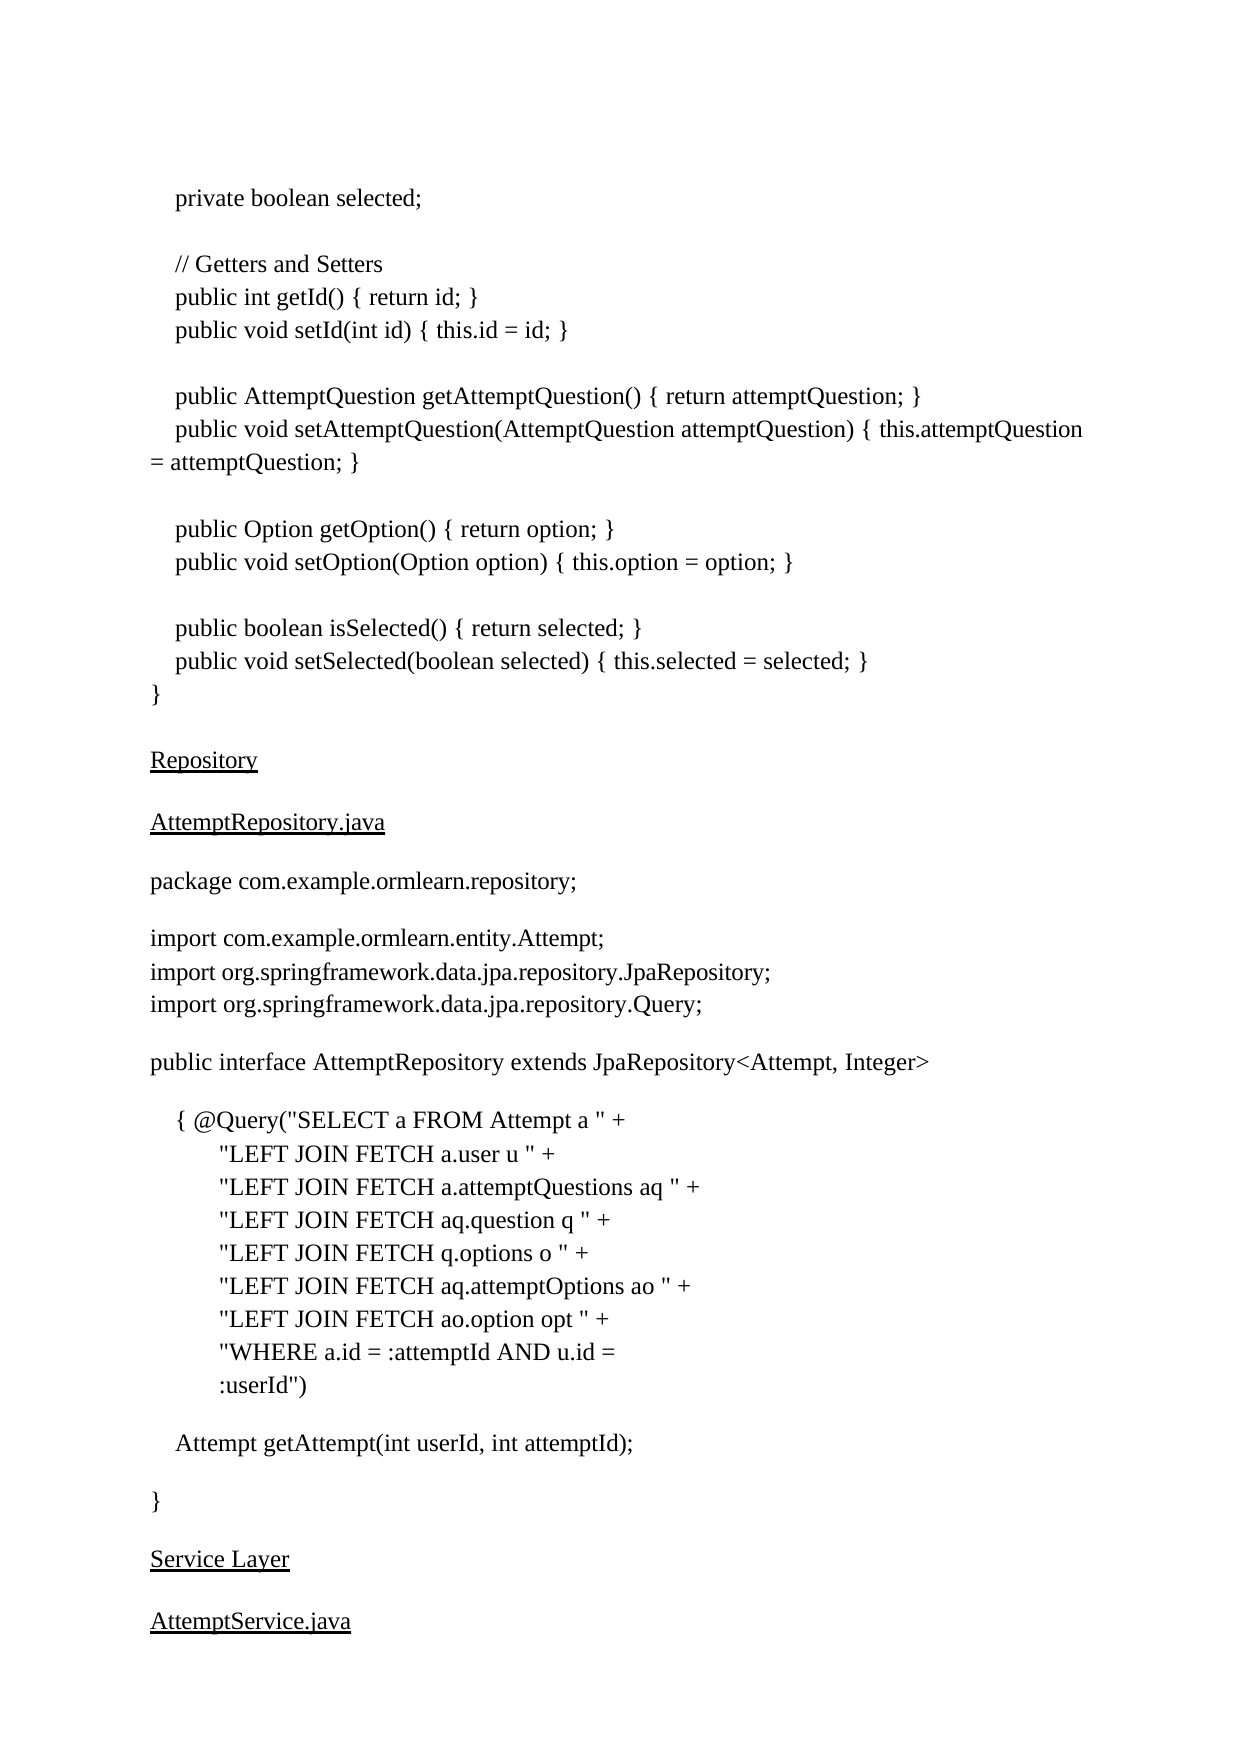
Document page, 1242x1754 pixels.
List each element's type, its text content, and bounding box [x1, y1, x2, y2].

text } [150, 679, 1094, 708]
text public AttemptQuestion getAttemptQuestion() { return attemptQuestion; } [175, 381, 1094, 410]
text "LEFT JOIN FETCH a.attemptQuestions aq " + "LEFT JOIN FETCH aq.question q " + [219, 1172, 721, 1233]
text "LEFT JOIN FETCH aq.attemptOptions ao " + "LEFT JOIN FETCH ao.option opt " + "WHERE a.id = :attemptId AND u.id = :userId") [219, 1271, 709, 1399]
text "LEFT JOIN FETCH a.user u " + [219, 1141, 1094, 1167]
text // Getters and Setters [175, 249, 1094, 278]
text } [150, 1486, 1094, 1515]
text private boolean selected; [175, 183, 1094, 212]
text Repository AttemptRepository.java [150, 745, 434, 836]
text public boolean isSelected() { return selected; } [175, 613, 1094, 642]
text public int getId() { return id; } [175, 282, 1094, 311]
text public void setSelected(boolean selected) { this.selected = selected; } [175, 646, 1094, 675]
text Service Layer AttemptService.java [150, 1544, 434, 1635]
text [175, 1428, 1094, 1457]
text import org.springframework.data.jpa.repository.JpaRepository; import org.springframework.data.jpa.repository.Query; [150, 957, 805, 1018]
text public Option getOption() { return option; } [175, 514, 1094, 542]
text public void setAttemptQuestion(AttemptQuestion attemptQuestion) { this.attemptQuestion [175, 414, 1094, 443]
text = attemptQuestion; } [150, 447, 1094, 476]
text package com.example.ormlearn.repository; [150, 869, 1094, 894]
text public interface AttemptRepository extends JpaRepository<Attempt, Integer> { @Query("SELECT a FROM Attempt a " + [150, 1024, 1094, 1141]
text import com.example.ormlearn.entity.Attempt; [150, 923, 1094, 952]
text "LEFT JOIN FETCH q.options o " + [219, 1238, 1094, 1267]
text public void setId(int id) { this.id = id; } [175, 315, 1094, 344]
text public void setOption(Option option) { this.option = option; } [175, 547, 1094, 575]
